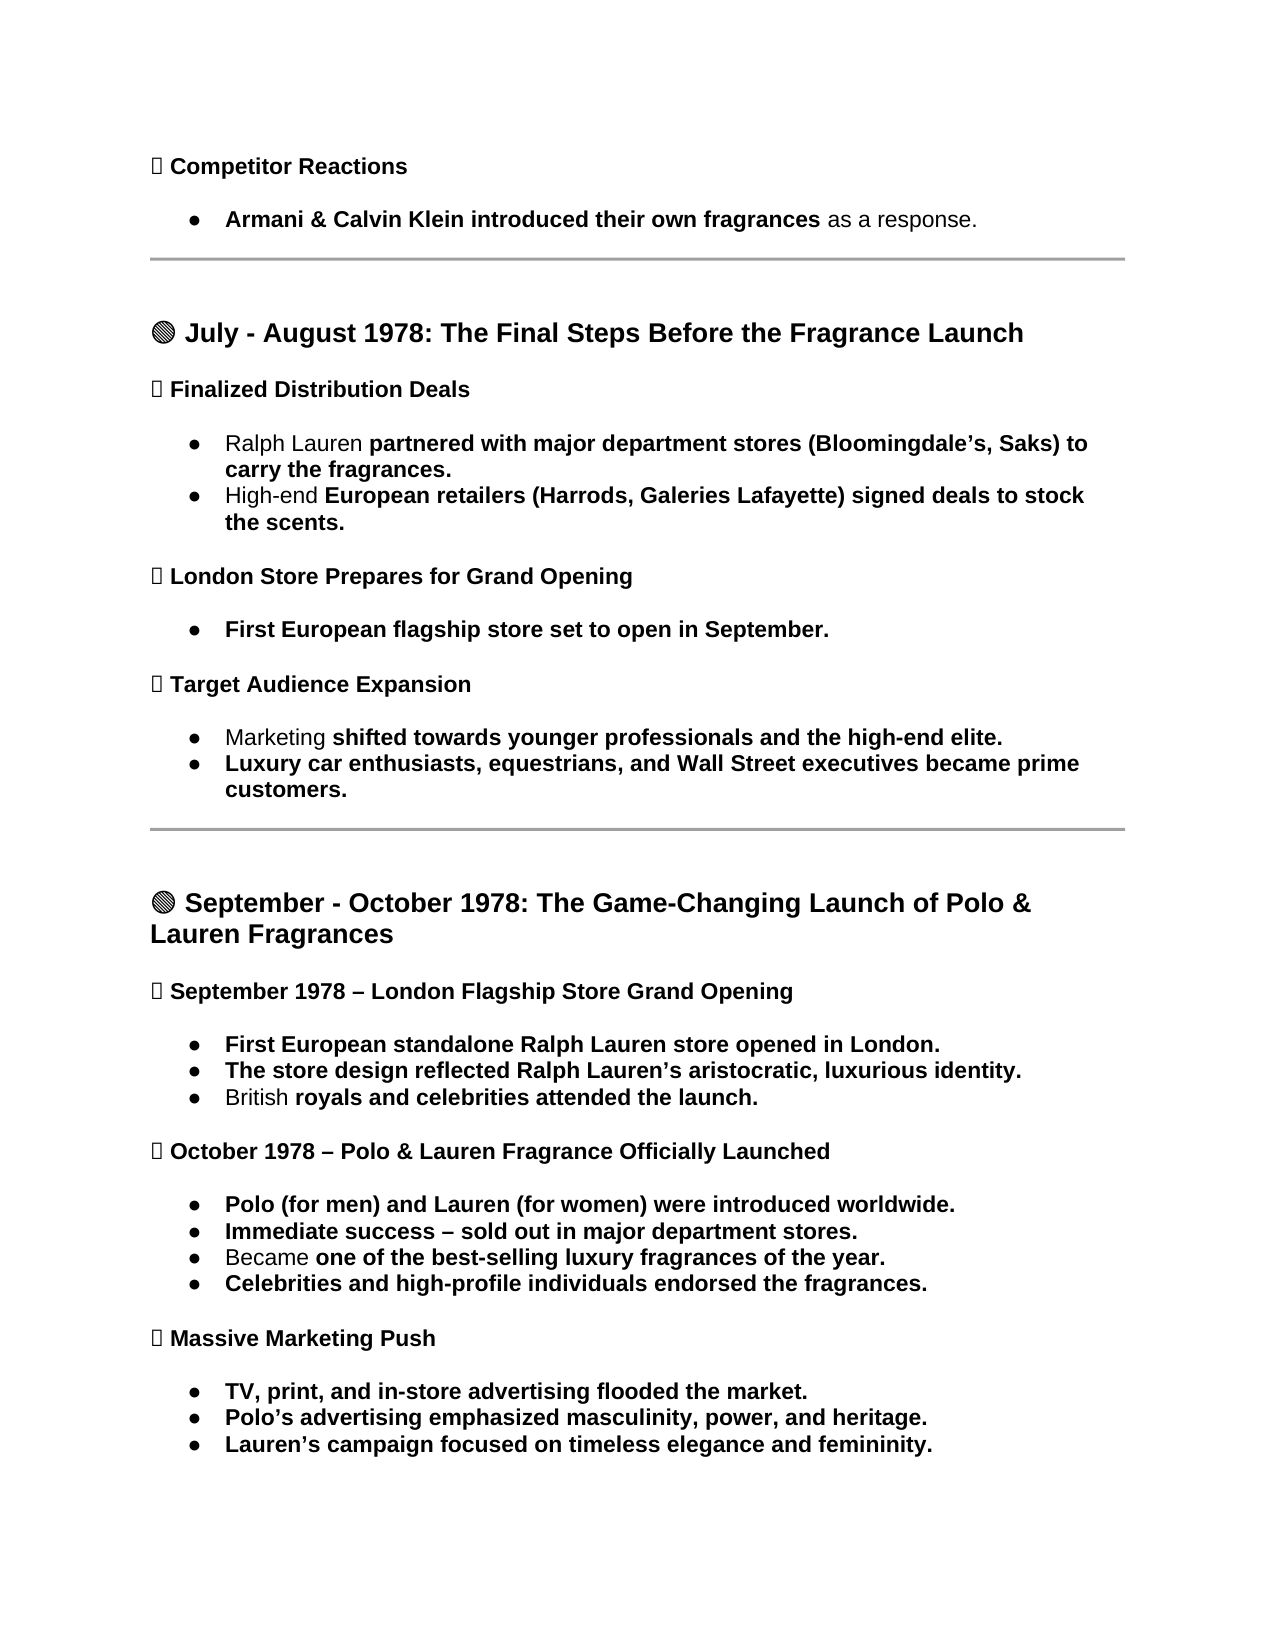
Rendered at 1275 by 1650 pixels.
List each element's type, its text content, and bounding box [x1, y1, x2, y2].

text ✅ September 1978 – London Flagship Store Grand Opening [150, 975, 1125, 1006]
list Lauren’s campaign focused on timeless elegance and femininity. [187, 1431, 1125, 1457]
subtitle 🟢 September - October 1978: The Game-Changing Launch of Polo & Lauren Fragrances [150, 887, 1125, 950]
list TV, print, and in-store advertising flooded the market. [187, 1378, 1125, 1404]
list High-end European retailers (Harrods, Galeries Lafayette) signed deals to stock the scents. [187, 482, 1125, 535]
list British royals and celebrities attended the launch. [187, 1084, 1125, 1110]
list Polo’s advertising emphasized masculinity, power, and heritage. [187, 1404, 1125, 1431]
list Immediate success – sold out in major department stores. [187, 1218, 1125, 1244]
list Marketing shifted towards younger professionals and the high-end elite. [187, 724, 1125, 750]
list First European standalone Ralph Lauren store opened in London. [187, 1031, 1125, 1057]
text ✅ London Store Prepares for Grand Opening [150, 560, 1125, 591]
list Became one of the best-selling luxury fragrances of the year. [187, 1244, 1125, 1270]
list The store design reflected Ralph Lauren’s aristocratic, luxurious identity. [187, 1057, 1125, 1084]
list Armani & Calvin Klein introduced their own fragrances as a response. [187, 206, 1125, 233]
list Celebrities and high-profile individuals endorsed the fragrances. [187, 1270, 1125, 1297]
list Ralph Lauren partnered with major department stores (Bloomingdale’s, Saks) to carry the fragrances. [187, 429, 1125, 482]
text ✅ Finalized Distribution Deals [150, 373, 1125, 404]
list Polo (for men) and Lauren (for women) were introduced worldwide. [187, 1191, 1125, 1218]
text ✅ Massive Marketing Push [150, 1322, 1125, 1353]
list First European flagship store set to open in September. [187, 616, 1125, 642]
list Luxury car enthusiasts, equestrians, and Wall Street executives became prime customers. [187, 750, 1125, 803]
text ✅ October 1978 – Polo & Lauren Fragrance Officially Launched [150, 1135, 1125, 1166]
subtitle 🟢 July - August 1978: The Final Steps Before the Fragrance Launch [150, 317, 1125, 348]
text ✅ Competitor Reactions [150, 150, 1125, 181]
text ✅ Target Audience Expansion [150, 667, 1125, 699]
